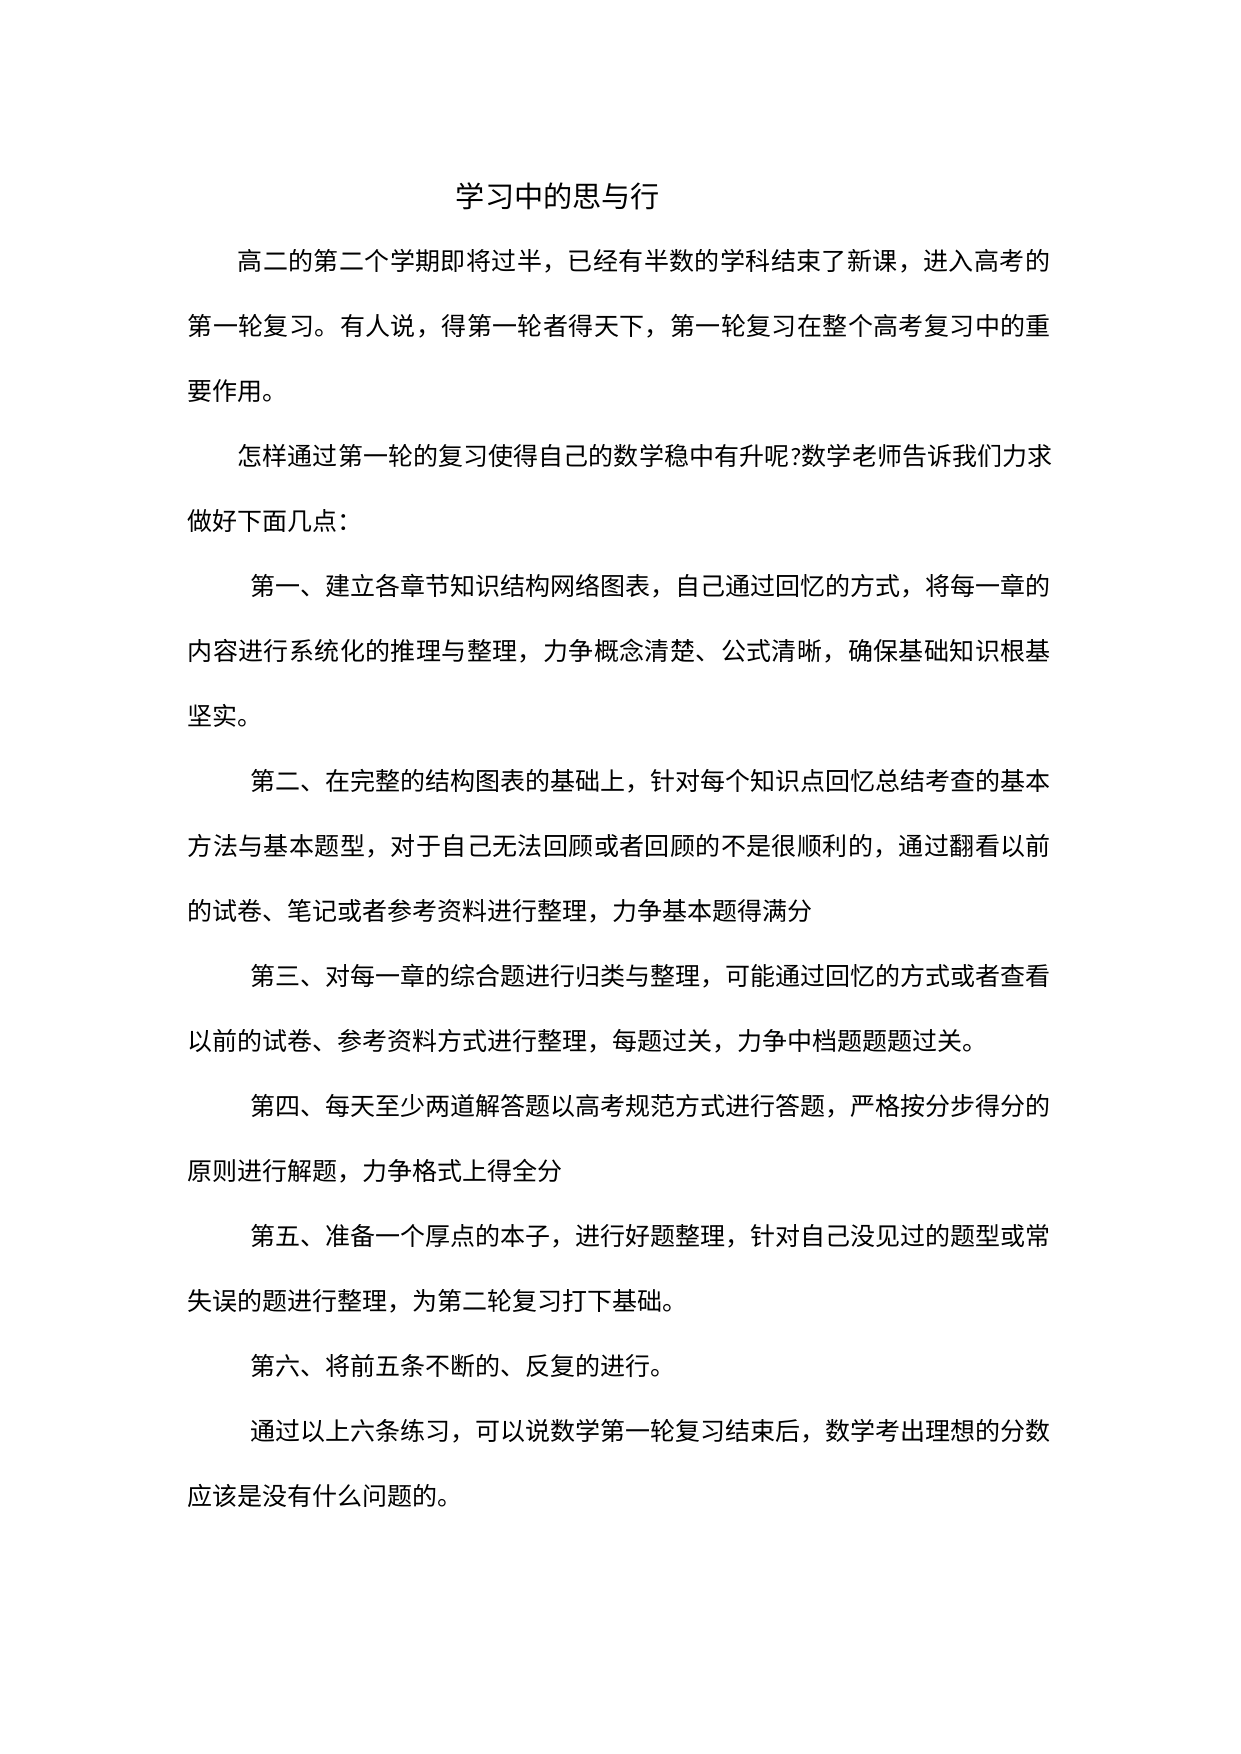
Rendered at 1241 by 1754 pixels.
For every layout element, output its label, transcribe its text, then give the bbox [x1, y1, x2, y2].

text 第四、每天至少两道解答题以高考规范方式进行答题，严格按分步得分的原则进行解题，力争格式上得全分 [187, 1072, 1053, 1202]
text 第三、对每一章的综合题进行归类与整理，可能通过回忆的方式或者查看以前的试卷、参考资料方式进行整理，每题过关，力争中档题题题过关。 [187, 942, 1053, 1072]
text 学习中的思与行 [187, 162, 1053, 227]
text 通过以上六条练习，可以说数学第一轮复习结束后，数学考出理想的分数应该是没有什么问题的。 [187, 1397, 1053, 1527]
text 第一、建立各章节知识结构网络图表，自己通过回忆的方式，将每一章的内容进行系统化的推理与整理，力争概念清楚、公式清晰，确保基础知识根基坚实。 [187, 552, 1053, 747]
text 第六、将前五条不断的、反复的进行。 [187, 1332, 1053, 1397]
text 高二的第二个学期即将过半，已经有半数的学科结束了新课，进入高考的第一轮复习。有人说，得第一轮者得天下，第一轮复习在整个高考复习中的重要作用。 [187, 227, 1053, 422]
text 第二、在完整的结构图表的基础上，针对每个知识点回忆总结考查的基本方法与基本题型，对于自己无法回顾或者回顾的不是很顺利的，通过翻看以前的试卷、笔记或者参考资料进行整理，力争基本题得满分 [187, 747, 1053, 942]
text 第五、准备一个厚点的本子，进行好题整理，针对自己没见过的题型或常失误的题进行整理，为第二轮复习打下基础。 [187, 1202, 1053, 1332]
text 怎样通过第一轮的复习使得自己的数学稳中有升呢?数学老师告诉我们力求做好下面几点： [187, 422, 1053, 552]
